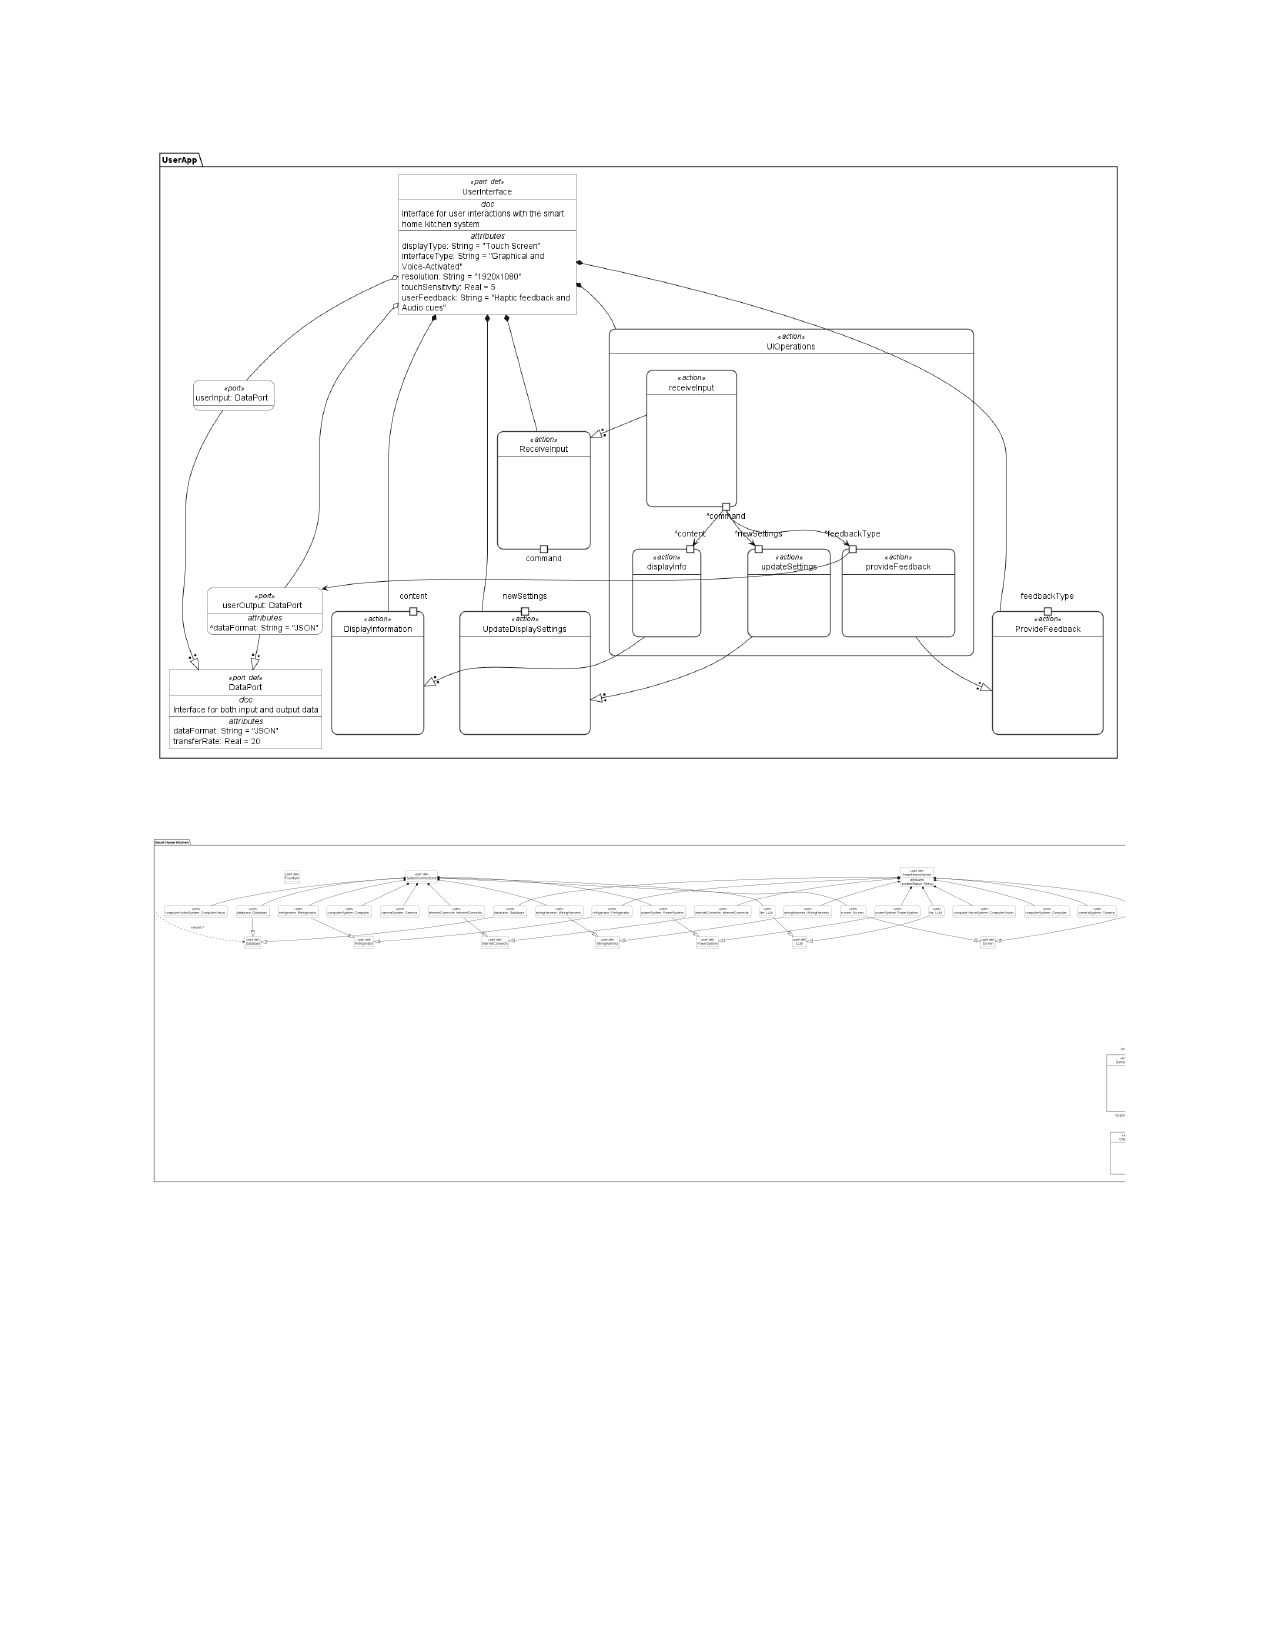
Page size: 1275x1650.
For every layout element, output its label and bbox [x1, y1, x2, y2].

picture [150, 150, 1125, 761]
picture [150, 838, 1125, 1183]
